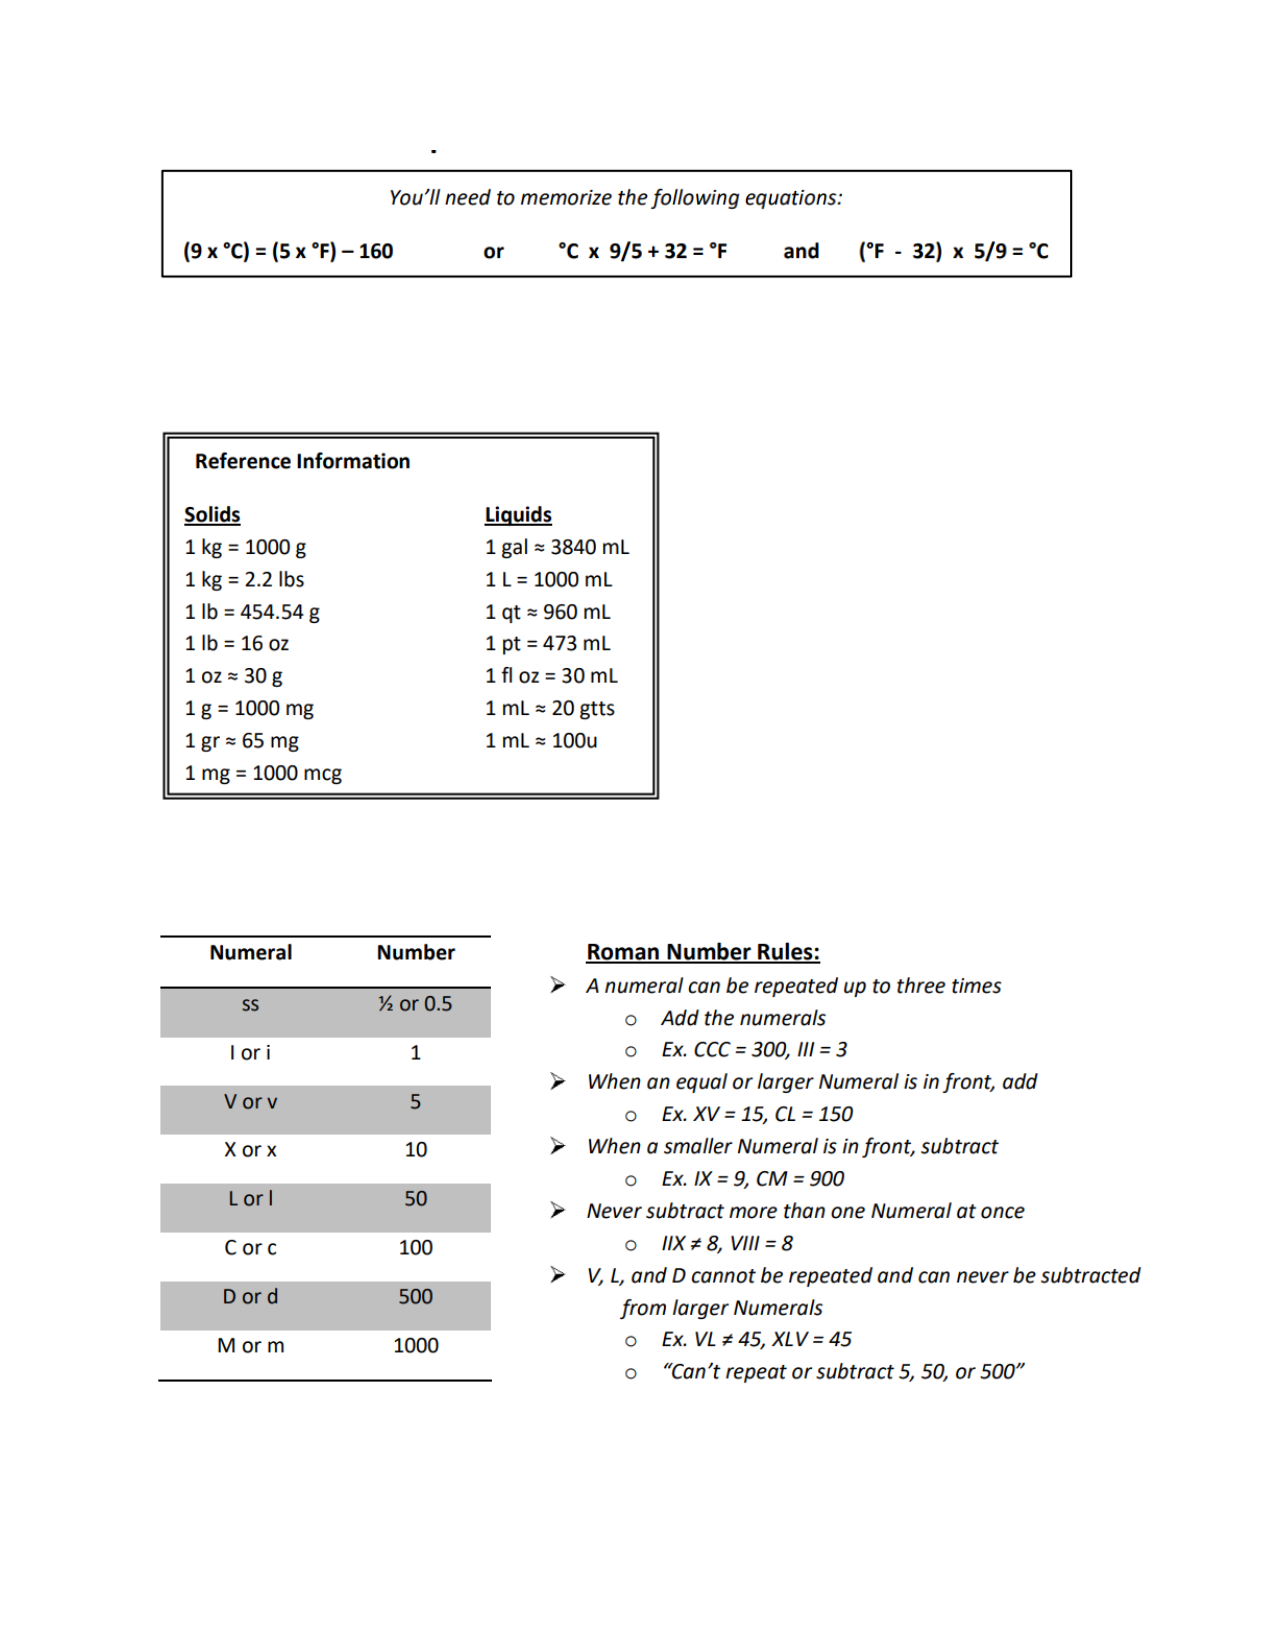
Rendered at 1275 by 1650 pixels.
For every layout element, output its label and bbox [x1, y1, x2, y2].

picture [150, 416, 670, 804]
picture [150, 923, 1154, 1391]
picture [150, 150, 1093, 297]
